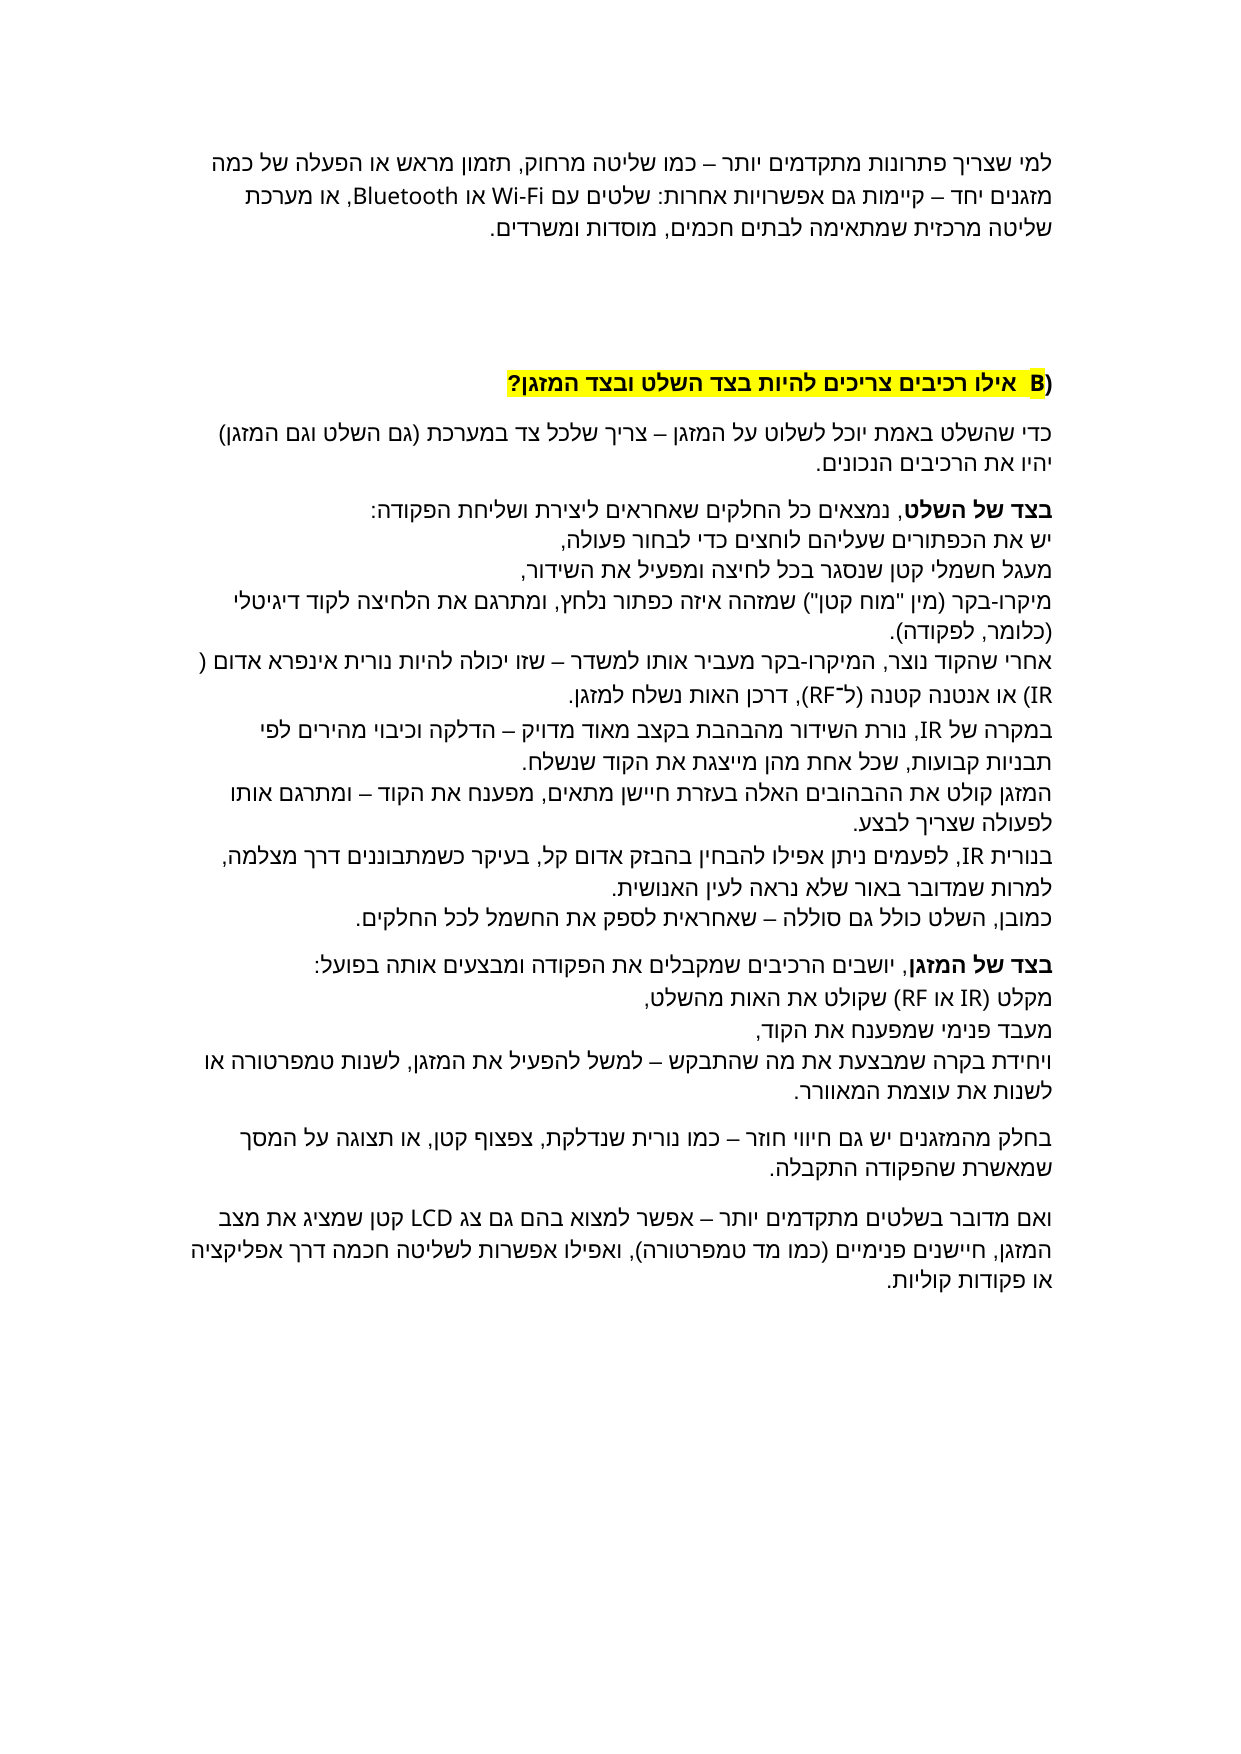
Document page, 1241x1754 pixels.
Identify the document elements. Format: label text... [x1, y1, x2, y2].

text למי שצריך פתרונות מתקדמים יותר – כמו שליטה מרחוק, תזמון מראש או הפעלה של כמה מזגנים יחד – קיימות גם אפשרויות אחרות: שלטים עם Wi-Fi או Bluetooth, או מערכת שליטה מרכזית שמתאימה לבתים חכמים, מוסדות ומשרדים. [187, 150, 1053, 242]
text בצד של השלט, נמצאים כל החלקים שאחראים ליצירת ושליחת הפקודה: יש את הכפתורים שעליהם לוחצים כדי לבחור פעולה, מעגל חשמלי קטן שנסגר בכל לחיצה ומפעיל את השידור, מיקרו-בקר (מין "מוח קטן") שמזהה איזה כפתור נלחץ, ומתרגם את הלחיצה לקוד דיגיטלי (כלומר, לפקודה). אחרי שהקוד נוצר, המיקרו-בקר מעביר אותו למשדר – שזו יכולה להיות נורית אינפרא אדום (IR) או אנטנה קטנה (ל־RF), דרכן האות נשלח למזגן. במקרה של IR, נורת השידור מהבהבת בקצב מאוד מדויק – הדלקה וכיבוי מהירים לפי תבניות קבועות, שכל אחת מהן מייצגת את הקוד שנשלח. המזגן קולט את ההבהובים האלה בעזרת חיישן מתאים, מפענח את הקוד – ומתרגם אותו לפעולה שצריך לבצע. בנורית IR, לפעמים ניתן אפילו להבחין בהבזק אדום קל, בעיקר כשמתבוננים דרך מצלמה, למרות שמדובר באור שלא נראה לעין האנושית. כמובן, השלט כולל גם סוללה – שאחראית לספק את החשמל לכל החלקים. [187, 497, 1053, 932]
text ואם מדובר בשלטים מתקדמים יותר – אפשר למצוא בהם גם צג LCD קטן שמציג את מצב המזגן, חיישנים פנימיים (כמו מד טמפרטורה), ואפילו אפשרות לשליטה חכמה דרך אפליקציה או פקודות קוליות. [187, 1202, 1053, 1293]
text בחלק מהמזגנים יש גם חיווי חוזר – כמו נורית שנדלקת, צפצוף קטן, או תצוגה על המסך שמאשרת שהפקודה התקבלה. [187, 1125, 1053, 1181]
text כדי שהשלט באמת יוכל לשלוט על המזגן – צריך שלכל צד במערכת (גם השלט וגם המזגן) יהיו את הרכיבים הנכונים. [187, 420, 1053, 477]
text בצד של המזגן, יושבים הרכיבים שמקבלים את הפקודה ומבצעים אותה בפועל: מקלט (IR או RF) שקולט את האות מהשלט, מעבד פנימי שמפענח את הקוד, ויחידת בקרה שמבצעת את מה שהתבקש – למשל להפעיל את המזגן, לשנות טמפרטורה או לשנות את עוצמת המאוורר. [187, 952, 1053, 1104]
text (B אילו רכיבים צריכים להיות בצד השלט ובצד המזגן? [187, 367, 1053, 399]
